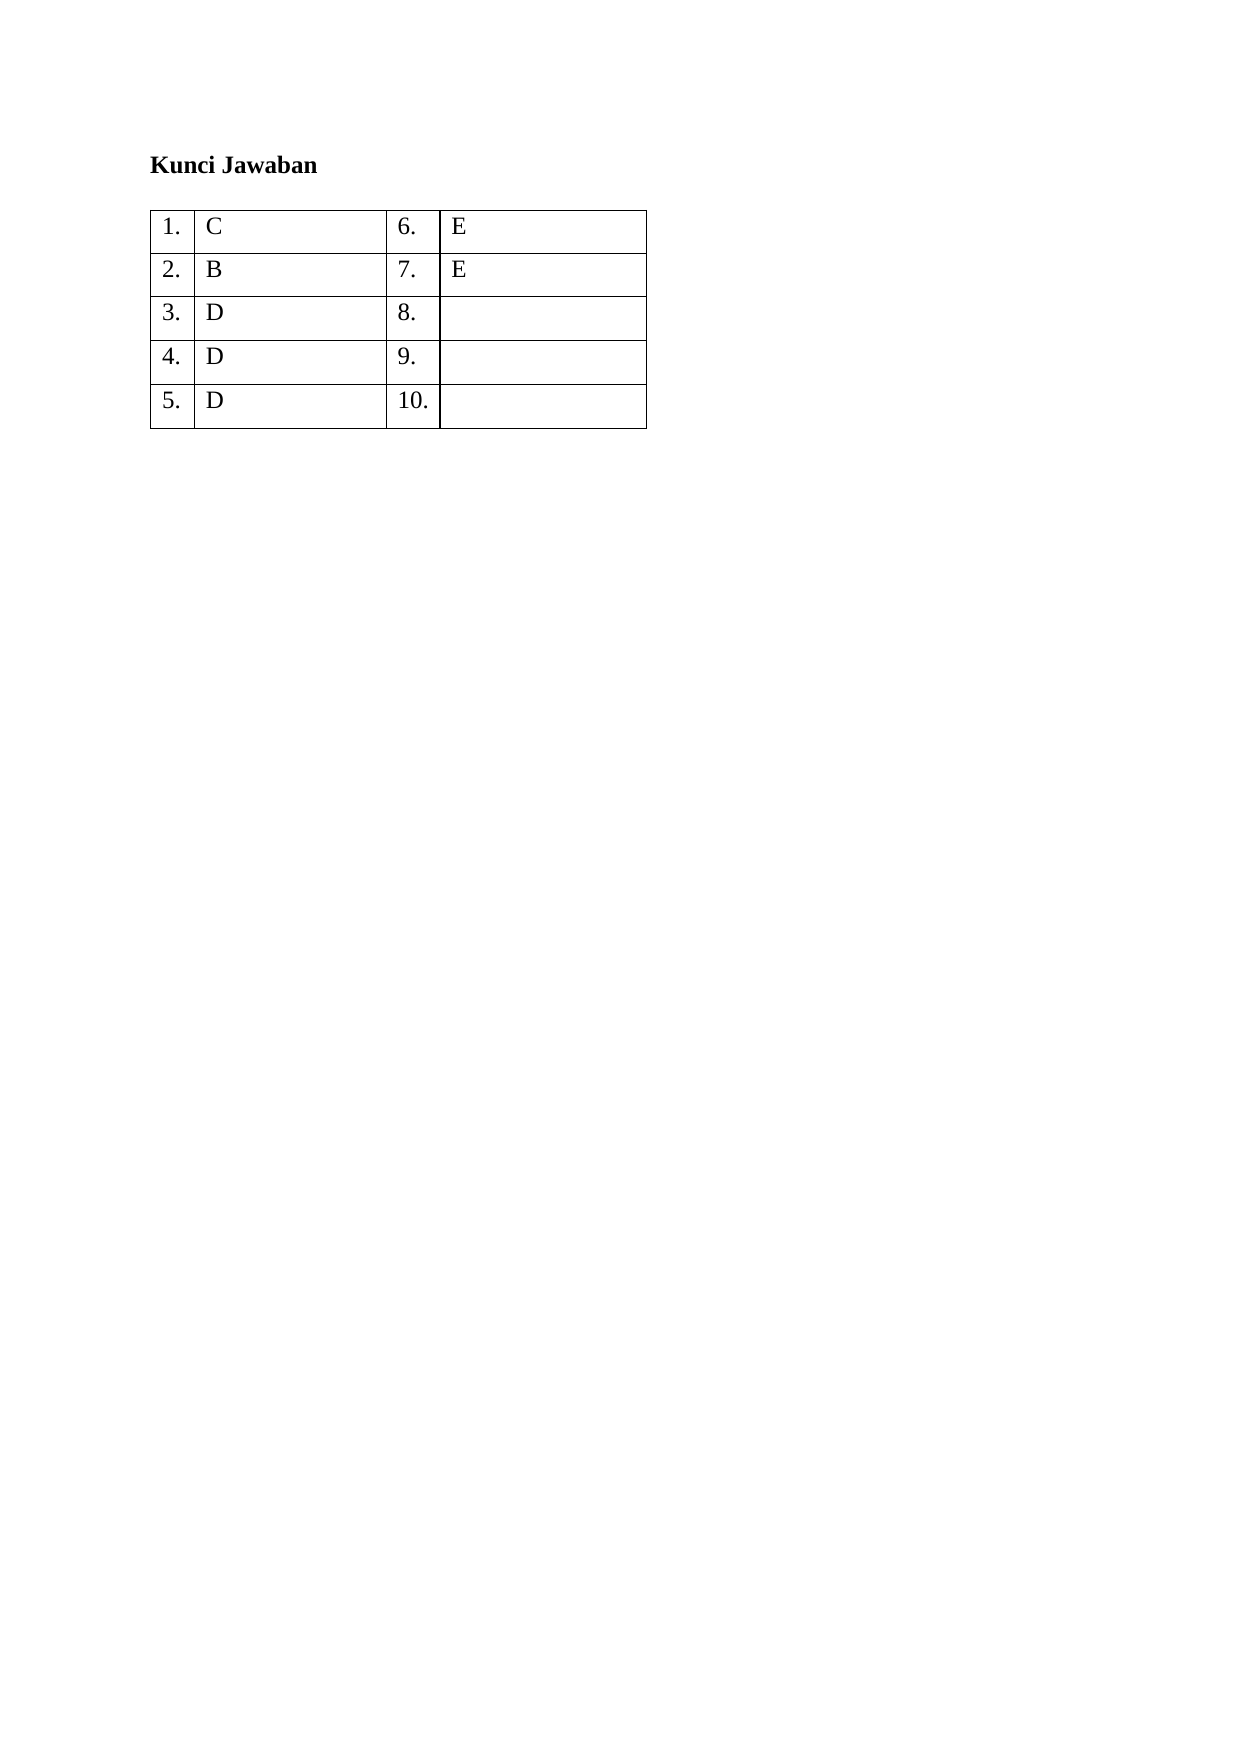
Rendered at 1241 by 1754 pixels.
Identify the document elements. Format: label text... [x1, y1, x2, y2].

table_header E [441, 211, 646, 253]
table_cell D [195, 385, 386, 428]
table_cell D [195, 341, 386, 384]
table_cell 8. [387, 297, 439, 340]
text Kunci Jawaban [150, 150, 1090, 179]
table_cell 2. [151, 254, 194, 296]
table_cell E [441, 254, 646, 296]
table_cell 3. [151, 297, 194, 340]
table_cell [441, 341, 646, 384]
table_cell 5. [151, 385, 194, 428]
table_cell 10. [387, 385, 439, 428]
table_header C [195, 211, 386, 253]
table_cell 9. [387, 341, 439, 384]
table_cell [441, 297, 646, 340]
table_cell [441, 385, 646, 428]
table_cell 4. [151, 341, 194, 384]
table_cell D [195, 297, 386, 340]
table_cell 7. [387, 254, 439, 296]
table_header 1. [151, 211, 194, 253]
table_cell B [195, 254, 386, 296]
table_header 6. [387, 211, 439, 253]
